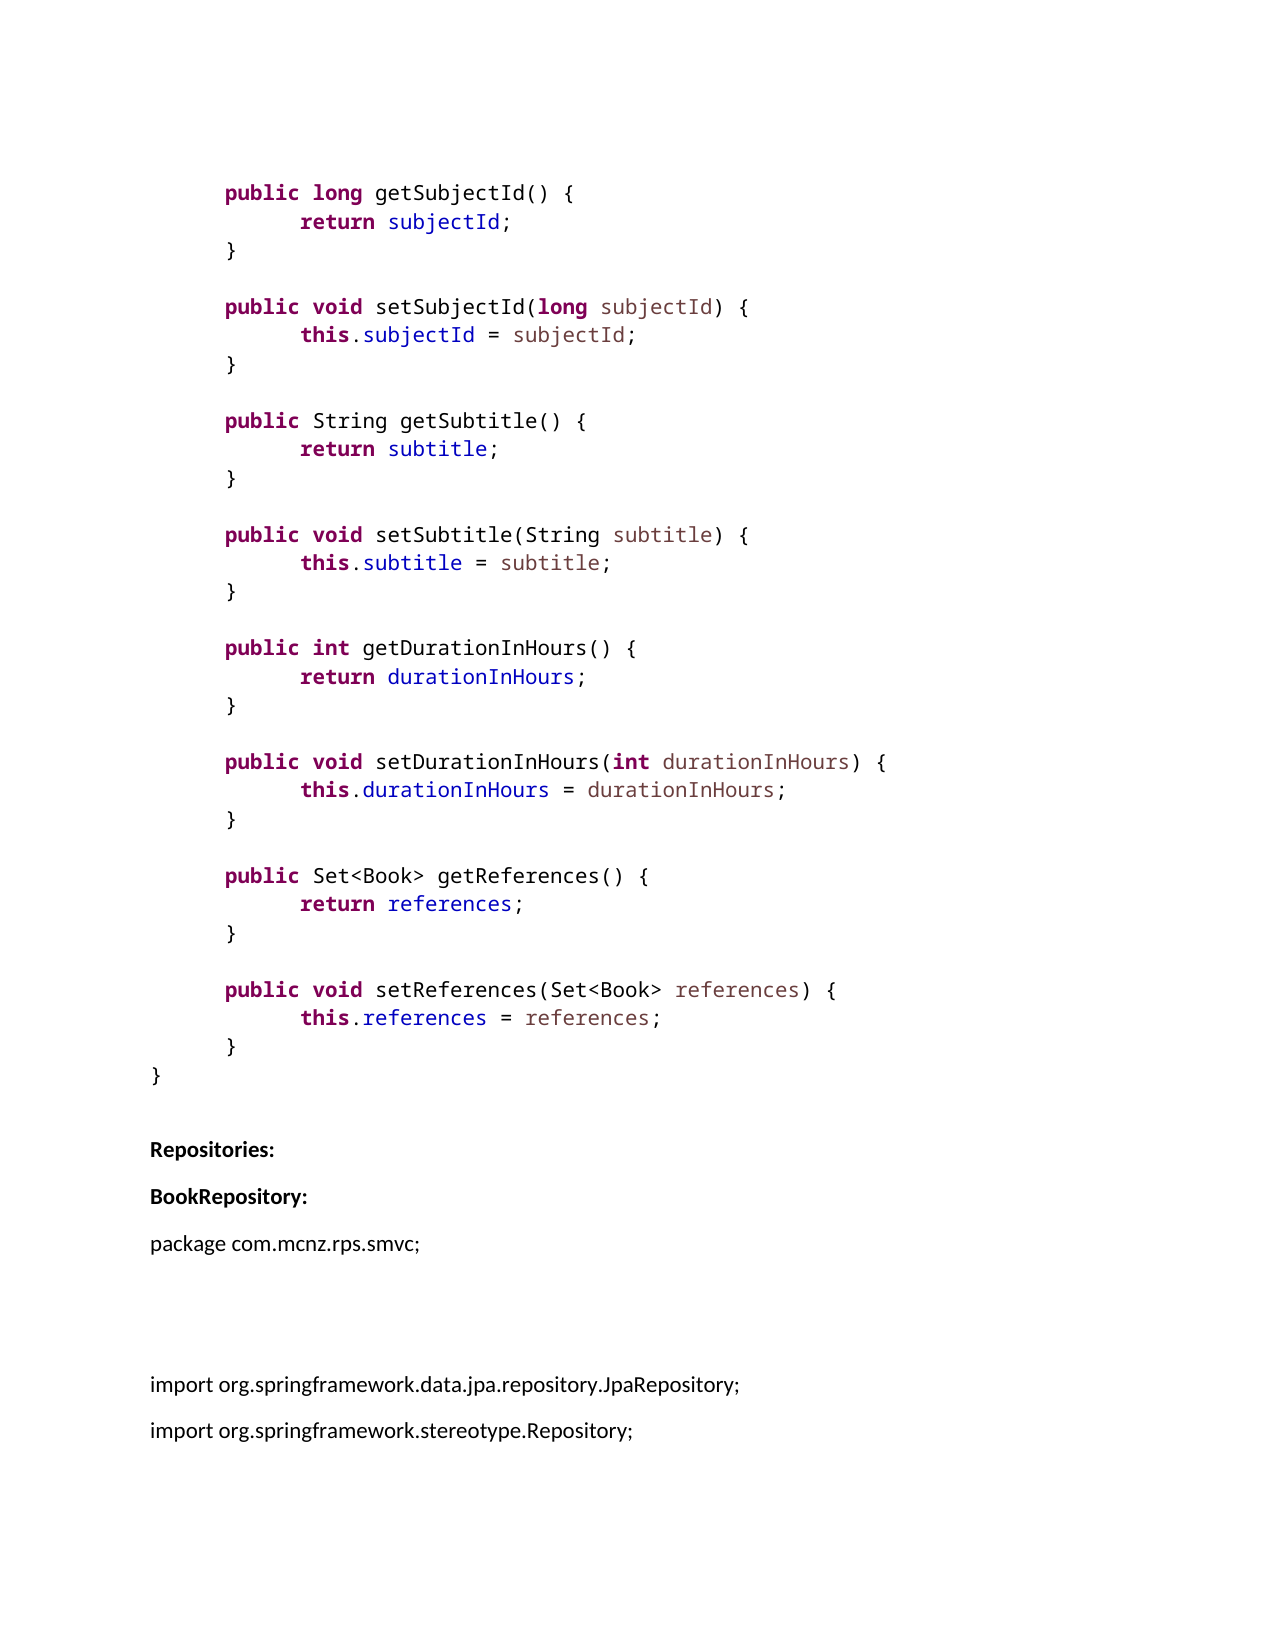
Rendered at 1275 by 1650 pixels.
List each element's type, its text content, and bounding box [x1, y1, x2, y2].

text public Set<Book> getReferences() { [150, 861, 1125, 889]
text } [150, 690, 1125, 719]
text package com.mcnz.rps.smvc; [150, 1229, 1125, 1257]
text } [150, 577, 1125, 605]
text Repositories: [150, 1135, 1125, 1163]
text } [150, 1060, 1125, 1088]
text return durationInHours; [150, 662, 1125, 690]
text return references; [150, 889, 1125, 918]
text public void setSubtitle(String subtitle) { [150, 520, 1125, 548]
text public int getDurationInHours() { [150, 633, 1125, 662]
text } [150, 1032, 1125, 1060]
text import org.springframework.data.jpa.repository.JpaRepository; [150, 1370, 1125, 1398]
text public long getSubjectId() { [150, 178, 1125, 207]
text } [150, 349, 1125, 377]
text BookRepository: [150, 1182, 1125, 1210]
text this.durationInHours = durationInHours; [150, 776, 1125, 804]
text public void setReferences(Set<Book> references) { [150, 975, 1125, 1003]
text import org.springframework.stereotype.Repository; [150, 1417, 1125, 1444]
text public String getSubtitle() { [150, 406, 1125, 434]
text return subjectId; [150, 207, 1125, 235]
text this.subtitle = subtitle; [150, 548, 1125, 577]
text public void setDurationInHours(int durationInHours) { [150, 747, 1125, 776]
text public void setSubjectId(long subjectId) { [150, 292, 1125, 321]
text this.subjectId = subjectId; [150, 321, 1125, 349]
text } [150, 463, 1125, 491]
text return subtitle; [150, 434, 1125, 463]
text this.references = references; [150, 1003, 1125, 1032]
text } [150, 235, 1125, 264]
text } [150, 804, 1125, 832]
text } [150, 918, 1125, 946]
